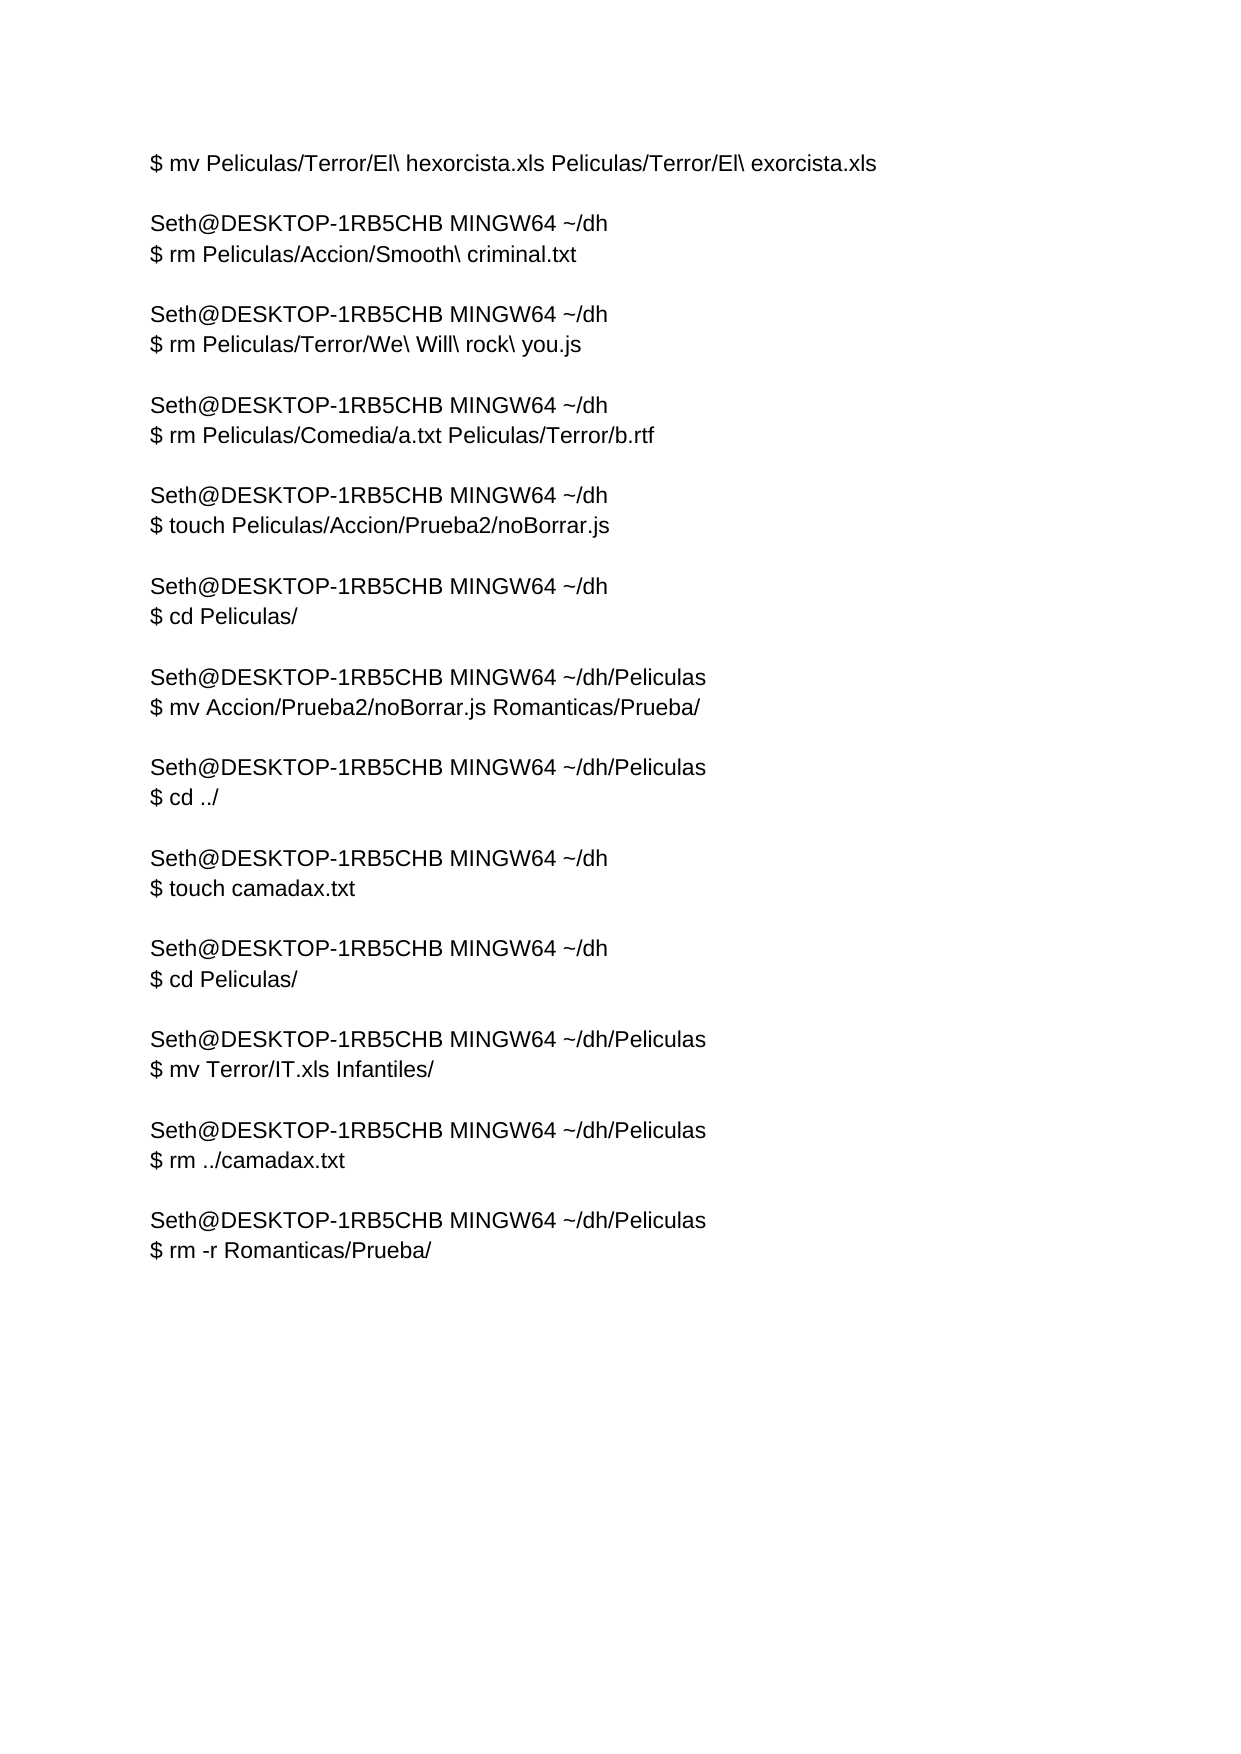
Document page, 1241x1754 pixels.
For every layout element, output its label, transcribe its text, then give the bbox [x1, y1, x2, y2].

text $ touch camadax.txt [150, 875, 1090, 901]
text Seth@DESKTOP-1RB5CHB MINGW64 ~/dh/Peliculas [150, 1117, 1090, 1143]
text Seth@DESKTOP-1RB5CHB MINGW64 ~/dh/Peliculas [150, 1026, 1090, 1052]
text $ rm ../camadax.txt [150, 1147, 1090, 1173]
text $ mv Peliculas/Terror/El\ hexorcista.xls Peliculas/Terror/El\ exorcista.xls [150, 150, 1090, 176]
text Seth@DESKTOP-1RB5CHB MINGW64 ~/dh [150, 845, 1090, 871]
text Seth@DESKTOP-1RB5CHB MINGW64 ~/dh/Peliculas [150, 663, 1090, 690]
text Seth@DESKTOP-1RB5CHB MINGW64 ~/dh [150, 482, 1090, 509]
text Seth@DESKTOP-1RB5CHB MINGW64 ~/dh/Peliculas [150, 754, 1090, 781]
text $ mv Terror/IT.xls Infantiles/ [150, 1056, 1090, 1083]
text Seth@DESKTOP-1RB5CHB MINGW64 ~/dh [150, 392, 1090, 418]
text Seth@DESKTOP-1RB5CHB MINGW64 ~/dh/Peliculas [150, 1207, 1090, 1234]
text Seth@DESKTOP-1RB5CHB MINGW64 ~/dh [150, 573, 1090, 599]
text $ rm Peliculas/Comedia/a.txt Peliculas/Terror/b.rtf [150, 422, 1090, 448]
text $ cd ../ [150, 784, 1090, 811]
text Seth@DESKTOP-1RB5CHB MINGW64 ~/dh [150, 301, 1090, 327]
text $ rm Peliculas/Accion/Smooth\ criminal.txt [150, 241, 1090, 267]
text $ touch Peliculas/Accion/Prueba2/noBorrar.js [150, 512, 1090, 539]
text $ rm -r Romanticas/Prueba/ [150, 1237, 1090, 1264]
text $ rm Peliculas/Terror/We\ Will\ rock\ you.js [150, 331, 1090, 358]
text $ cd Peliculas/ [150, 966, 1090, 992]
text $ cd Peliculas/ [150, 603, 1090, 629]
text Seth@DESKTOP-1RB5CHB MINGW64 ~/dh [150, 210, 1090, 237]
text Seth@DESKTOP-1RB5CHB MINGW64 ~/dh [150, 935, 1090, 962]
text $ mv Accion/Prueba2/noBorrar.js Romanticas/Prueba/ [150, 694, 1090, 720]
